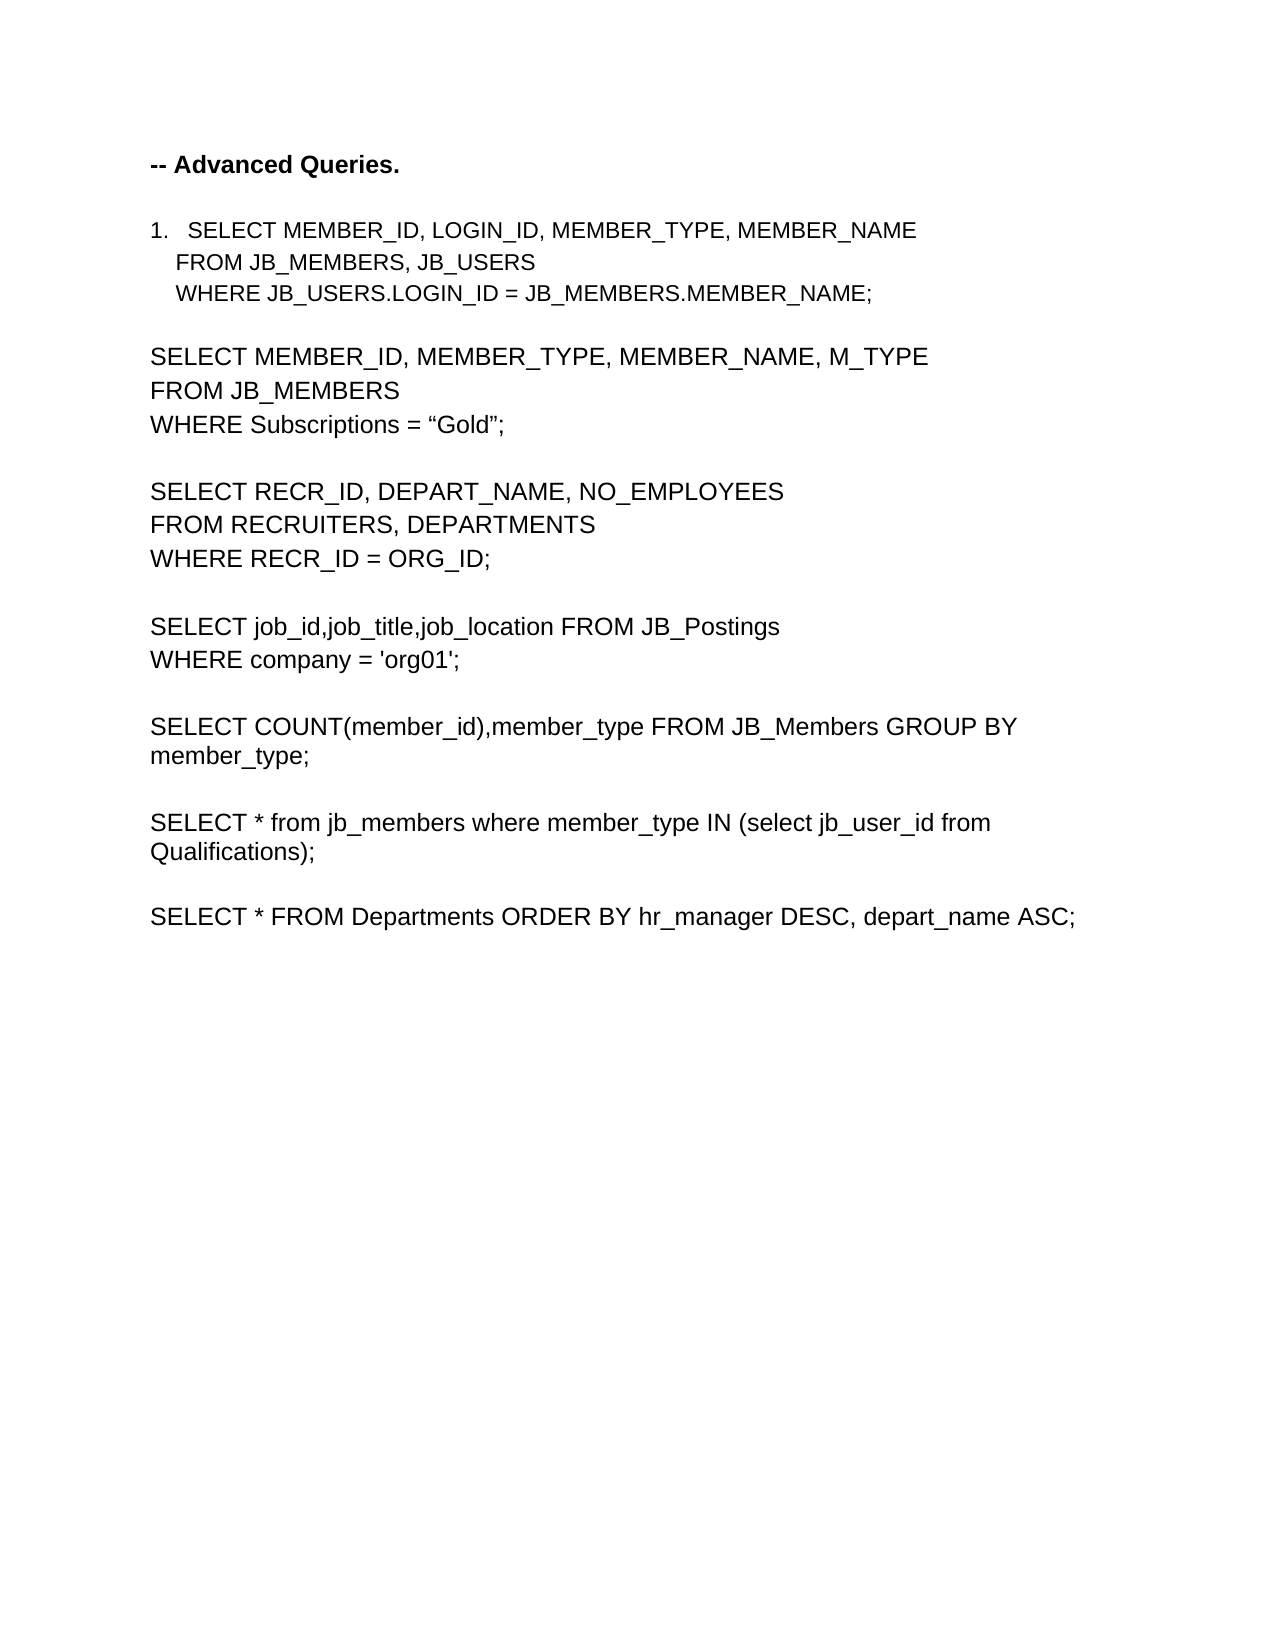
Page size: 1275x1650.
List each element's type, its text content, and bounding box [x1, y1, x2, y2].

text SELECT * FROM Departments ORDER BY hr_manager DESC, depart_name ASC; [150, 902, 1125, 931]
text SELECT COUNT(member_id),member_type FROM JB_Members GROUP BY member_type; [150, 712, 1125, 770]
text SELECT job_id,job_title,job_location FROM JB_Postings [150, 611, 1125, 640]
text FROM JB_MEMBERS [150, 376, 1125, 405]
text FROM RECRUITERS, DEPARTMENTS [150, 511, 1125, 539]
text WHERE RECR_ID = ORG_ID; [150, 544, 1125, 573]
text SELECT * from jb_members where member_type IN (select jb_user_id from Qualifications); [150, 808, 1125, 866]
text WHERE company = 'org01'; [150, 645, 1125, 674]
text FROM JB_MEMBERS, JB_USERS [150, 248, 1125, 275]
text WHERE Subscriptions = “Gold”; [150, 409, 1125, 438]
text WHERE JB_USERS.LOGIN_ID = JB_MEMBERS.MEMBER_NAME; [150, 280, 1125, 306]
list SELECT MEMBER_ID, LOGIN_ID, MEMBER_TYPE, MEMBER_NAME [150, 217, 1125, 244]
text SELECT RECR_ID, DEPART_NAME, NO_EMPLOYEES [150, 477, 1125, 506]
text SELECT MEMBER_ID, MEMBER_TYPE, MEMBER_NAME, M_TYPE [150, 342, 1125, 371]
text -- Advanced Queries. [150, 150, 1125, 179]
